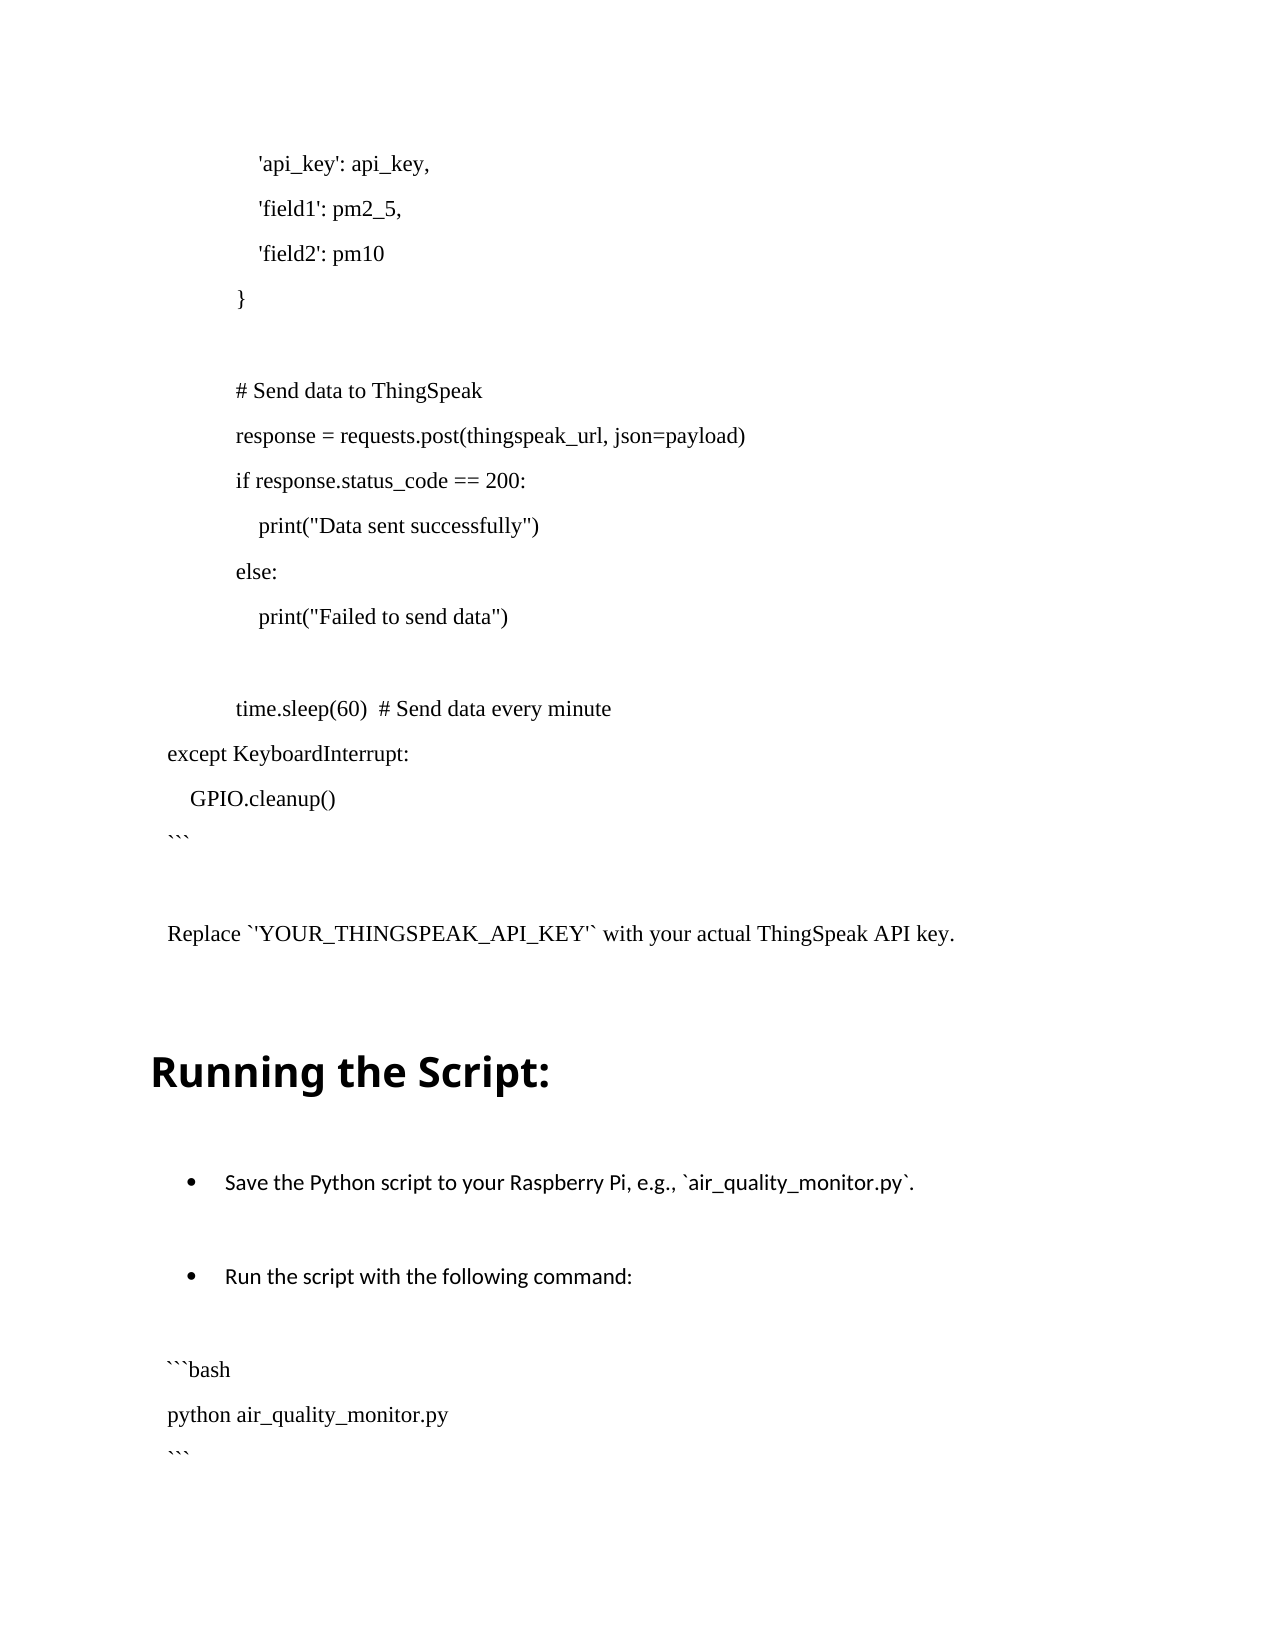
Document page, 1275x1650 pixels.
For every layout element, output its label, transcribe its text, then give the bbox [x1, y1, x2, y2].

text Running the Script: [150, 1043, 1125, 1100]
list Save the Python script to your Raspberry Pi, e.g., `air_quality_monitor.py`. [187, 1168, 1125, 1196]
text } [150, 285, 1125, 312]
text GPIO.cleanup() [150, 785, 1125, 811]
text Replace `'YOUR_THINGSPEAK_API_KEY'` with your actual ThingSpeak API key. [150, 920, 1125, 947]
text except KeyboardInterrupt: [150, 740, 1125, 766]
text else: [150, 558, 1125, 584]
text print("Data sent successfully") [150, 513, 1125, 539]
text response = requests.post(thingspeak_url, json=payload) [150, 422, 1125, 449]
text 'field1': pm2_5, [150, 195, 1125, 221]
text ```bash [150, 1356, 1125, 1382]
text ``` [150, 830, 1125, 856]
text print("Failed to send data") [150, 603, 1125, 629]
text if response.status_code == 200: [150, 467, 1125, 494]
list Run the script with the following command: [187, 1262, 1125, 1290]
text python air_quality_monitor.py [150, 1401, 1125, 1427]
text 'field2': pm10 [150, 240, 1125, 267]
text # Send data to ThingSpeak [150, 377, 1125, 404]
text 'api_key': api_key, [150, 150, 1125, 176]
text ``` [150, 1446, 1125, 1472]
text time.sleep(60) # Send data every minute [150, 695, 1125, 721]
